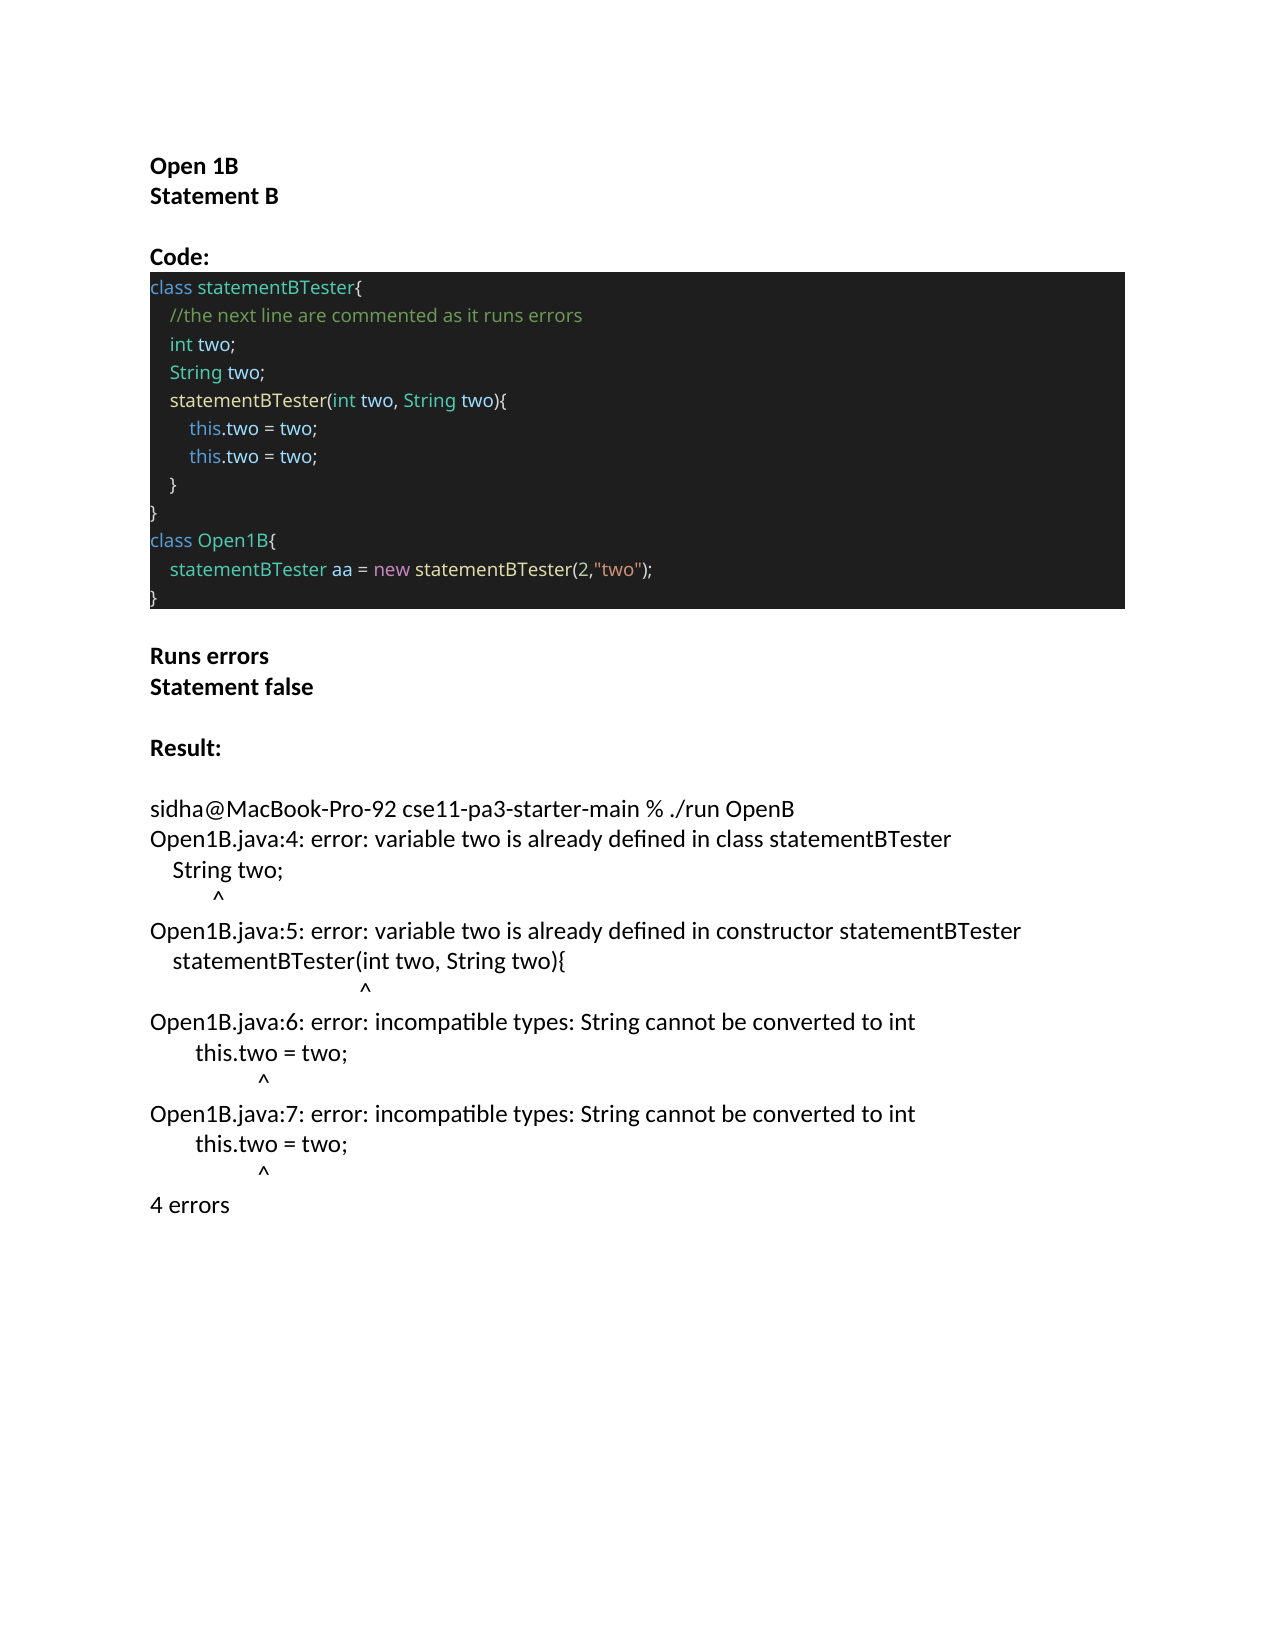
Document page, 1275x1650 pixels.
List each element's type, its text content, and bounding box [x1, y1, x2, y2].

text Open1B.java:4: error: variable two is already defined in class statementBTester [150, 823, 1125, 854]
text Open1B.java:5: error: variable two is already defined in constructor statementBTester [150, 915, 1125, 945]
text statementBTester aa = new statementBTester(2,"two"); [150, 553, 1125, 581]
text ^ [150, 976, 1125, 1006]
text Result: [150, 732, 1125, 762]
text this.two = two; [150, 1128, 1125, 1159]
text //the next line are commented as it runs errors [150, 300, 1125, 328]
text ^ [150, 1159, 1125, 1189]
text sidha@MacBook-Pro-92 cse11-pa3-starter-main % ./run OpenB [150, 793, 1125, 823]
text int two; [150, 328, 1125, 356]
text Statement false [150, 671, 1125, 701]
text ^ [150, 1067, 1125, 1098]
text Open1B.java:6: error: incompatible types: String cannot be converted to int [150, 1006, 1125, 1037]
text } [150, 469, 1125, 497]
text Open 1B [150, 150, 1125, 181]
text String two; [150, 356, 1125, 384]
text } [150, 581, 1125, 609]
text statementBTester(int two, String two){ [150, 384, 1125, 413]
text Runs errors [150, 640, 1125, 671]
text ^ [150, 884, 1125, 915]
text Statement B [150, 181, 1125, 211]
text } [150, 497, 1125, 525]
text Open1B.java:7: error: incompatible types: String cannot be converted to int [150, 1098, 1125, 1128]
text 4 errors [150, 1189, 1125, 1220]
text this.two = two; [150, 441, 1125, 469]
text class Open1B{ [150, 525, 1125, 553]
text this.two = two; [150, 413, 1125, 441]
text class statementBTester{ [150, 272, 1125, 300]
text String two; [150, 854, 1125, 884]
text this.two = two; [150, 1037, 1125, 1067]
text Code: [150, 242, 1125, 272]
text statementBTester(int two, String two){ [150, 945, 1125, 976]
